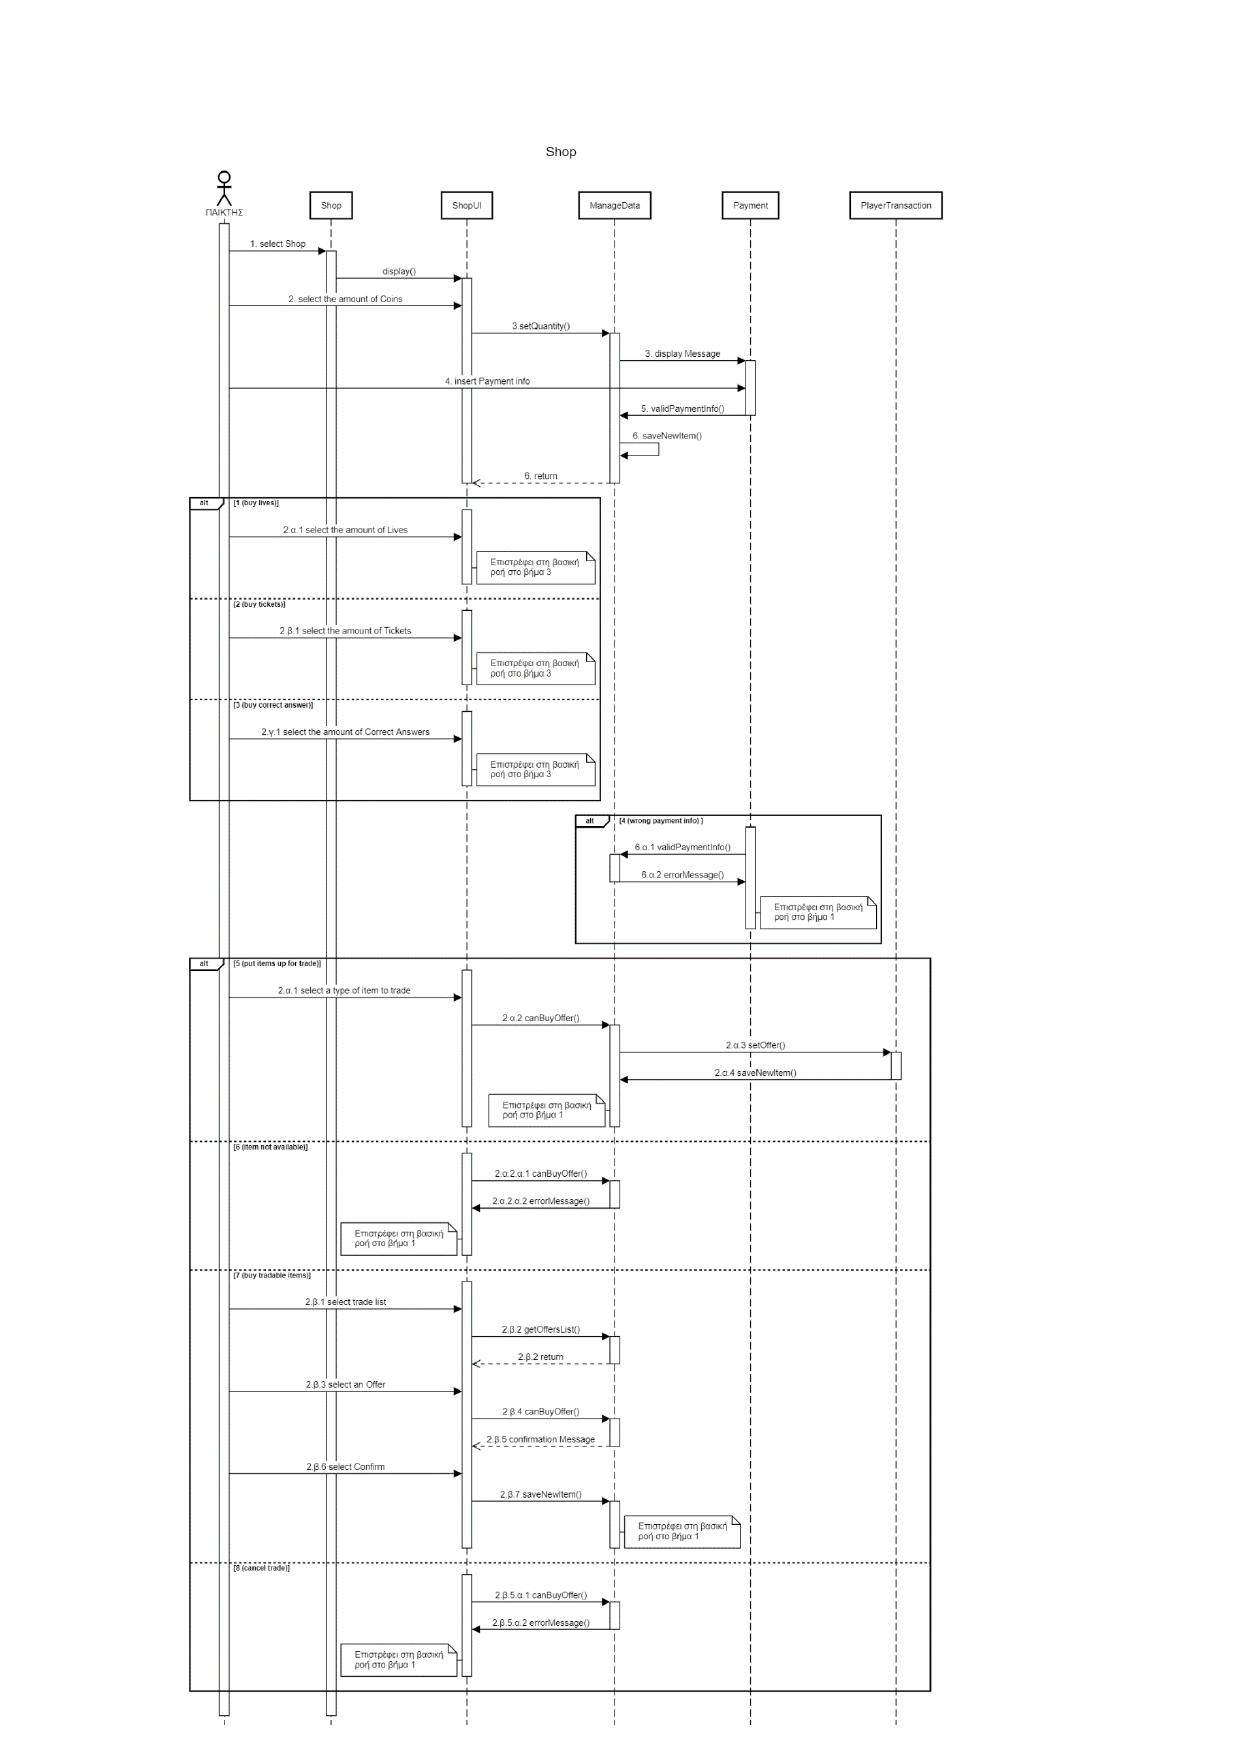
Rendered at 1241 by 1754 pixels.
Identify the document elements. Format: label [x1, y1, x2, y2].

picture [175, 141, 946, 1725]
